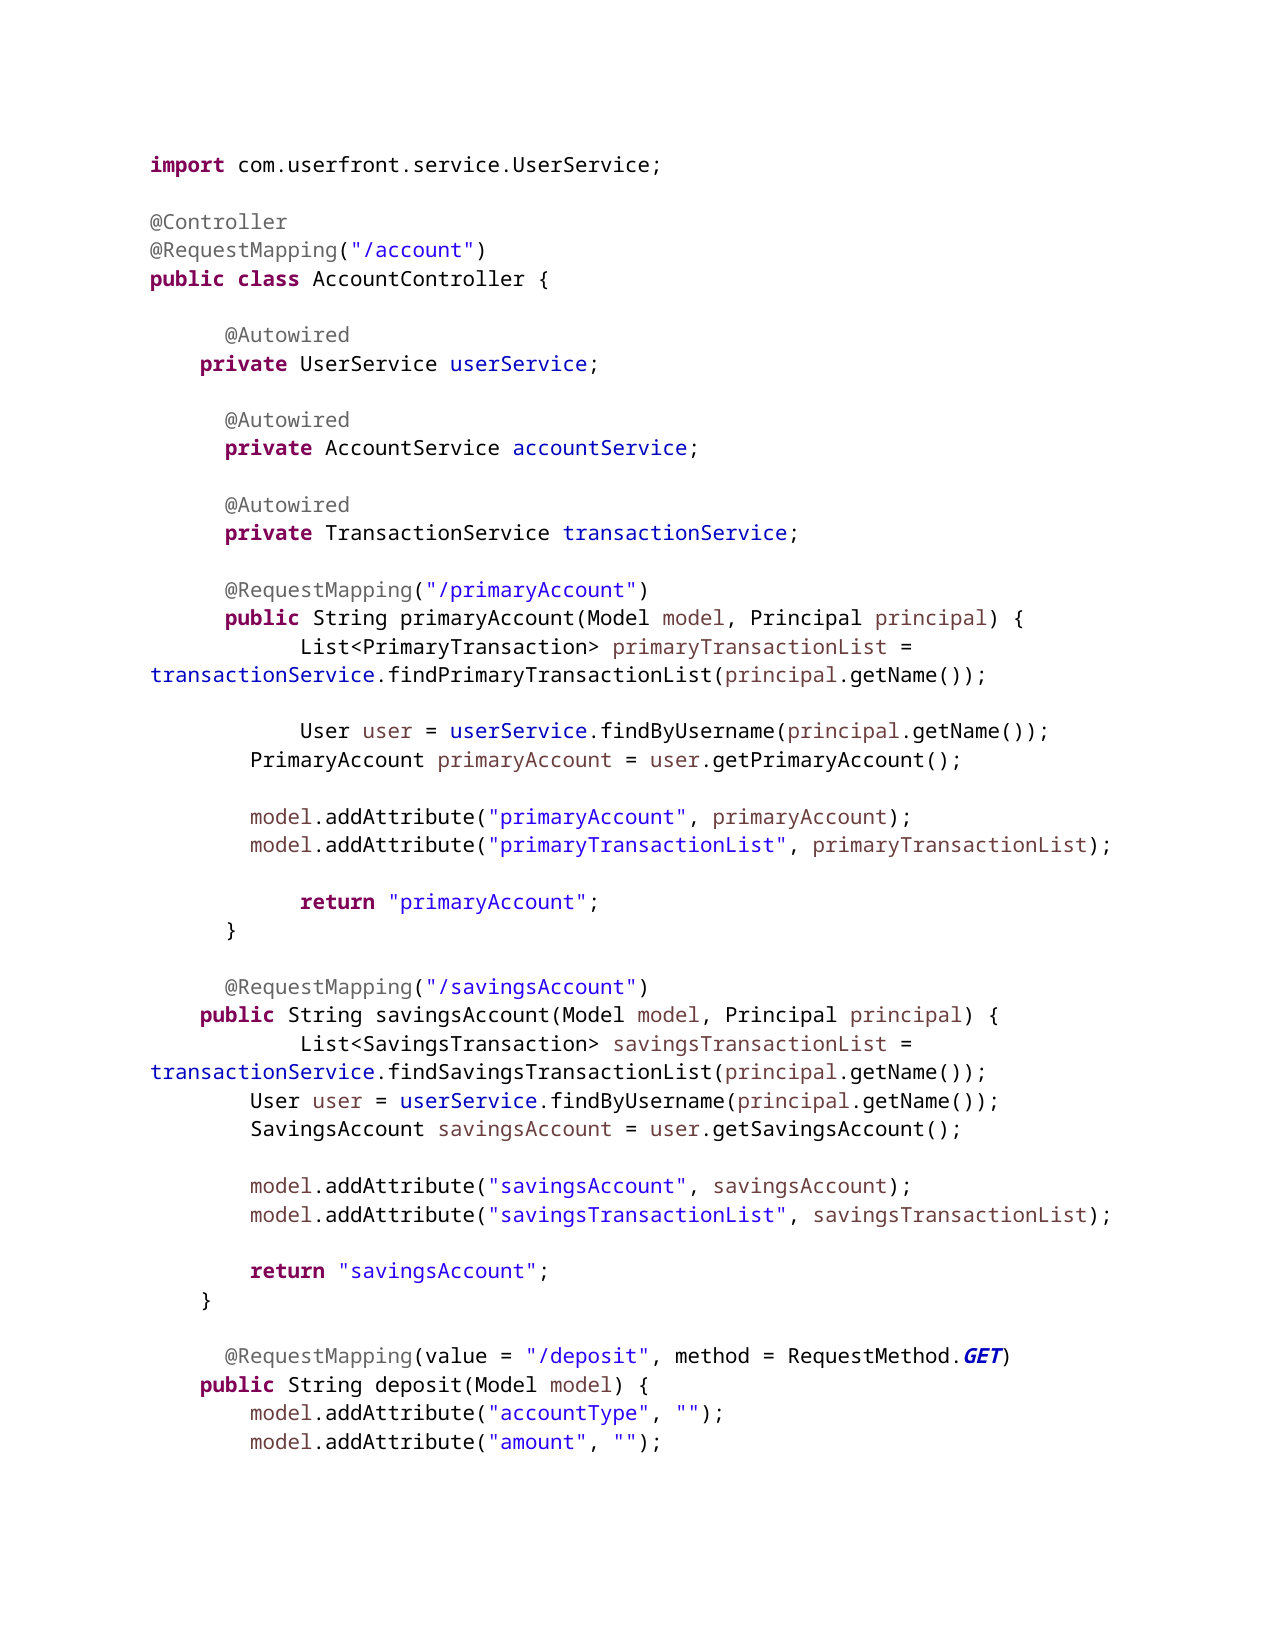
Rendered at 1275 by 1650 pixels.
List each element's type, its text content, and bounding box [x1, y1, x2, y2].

text return "savingsAccount"; [150, 1257, 1125, 1285]
text @Autowired [150, 320, 1125, 349]
text @Controller [150, 207, 1125, 235]
text public String deposit(Model model) { [150, 1370, 1125, 1398]
text @RequestMapping("/primaryAccount") [150, 575, 1125, 603]
text User user = userService.findByUsername(principal.getName()); [150, 717, 1125, 745]
text public String primaryAccount(Model model, Principal principal) { [150, 603, 1125, 632]
text SavingsAccount savingsAccount = user.getSavingsAccount(); [150, 1114, 1125, 1143]
text PrimaryAccount primaryAccount = user.getPrimaryAccount(); [150, 745, 1125, 773]
text @RequestMapping(value = "/deposit", method = RequestMethod.GET) [150, 1341, 1125, 1370]
text List<SavingsTransaction> savingsTransactionList = transactionService.findSavingsTransactionList(principal.getName()); [150, 1029, 1125, 1086]
text return "primaryAccount"; [150, 887, 1125, 915]
text private UserService userService; [150, 349, 1125, 377]
text @Autowired [150, 490, 1125, 518]
text model.addAttribute("primaryTransactionList", primaryTransactionList); [150, 830, 1125, 859]
text model.addAttribute("accountType", ""); [150, 1398, 1125, 1427]
text public class AccountController { [150, 264, 1125, 292]
text } [150, 1285, 1125, 1313]
text model.addAttribute("savingsTransactionList", savingsTransactionList); [150, 1200, 1125, 1228]
text model.addAttribute("amount", ""); [150, 1427, 1125, 1455]
text @Autowired [150, 405, 1125, 433]
text private TransactionService transactionService; [150, 518, 1125, 547]
text private AccountService accountService; [150, 433, 1125, 462]
text User user = userService.findByUsername(principal.getName()); [150, 1086, 1125, 1114]
text model.addAttribute("primaryAccount", primaryAccount); [150, 802, 1125, 830]
text model.addAttribute("savingsAccount", savingsAccount); [150, 1171, 1125, 1200]
text } [150, 915, 1125, 944]
text public String savingsAccount(Model model, Principal principal) { [150, 1001, 1125, 1029]
text @RequestMapping("/savingsAccount") [150, 972, 1125, 1001]
text @RequestMapping("/account") [150, 235, 1125, 264]
text List<PrimaryTransaction> primaryTransactionList = transactionService.findPrimaryTransactionList(principal.getName()); [150, 632, 1125, 689]
text import com.userfront.service.UserService; [150, 150, 1125, 178]
